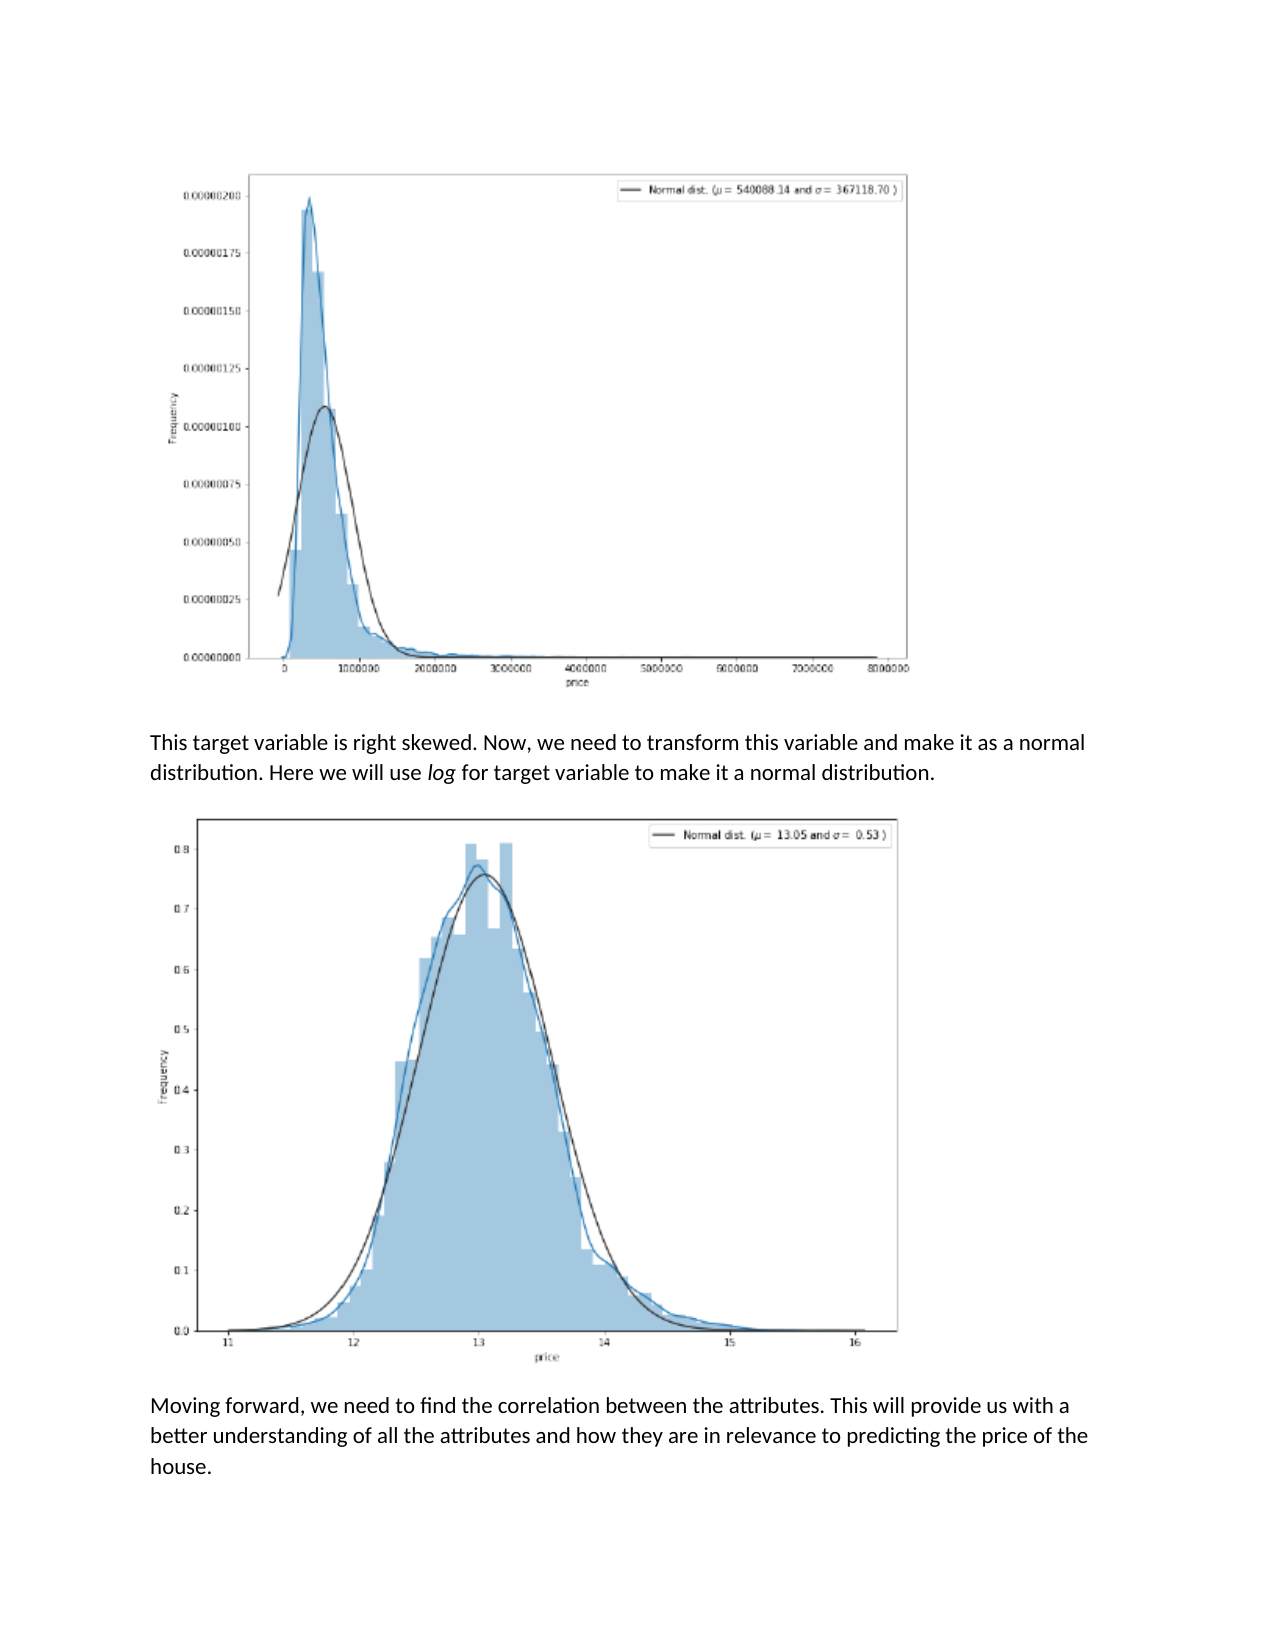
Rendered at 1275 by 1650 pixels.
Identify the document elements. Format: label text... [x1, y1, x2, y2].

text This target variable is right skewed. Now, we need to transform this variable and make it as a normal distribution. Here we will use log for target variable to make it a normal distribution. [150, 728, 1125, 786]
picture [150, 150, 933, 710]
picture [150, 805, 919, 1373]
text Moving forward, we need to find the correlation between the attributes. This will provide us with a better understanding of all the attributes and how they are in relevance to predicting the price of the house. [150, 1391, 1125, 1480]
